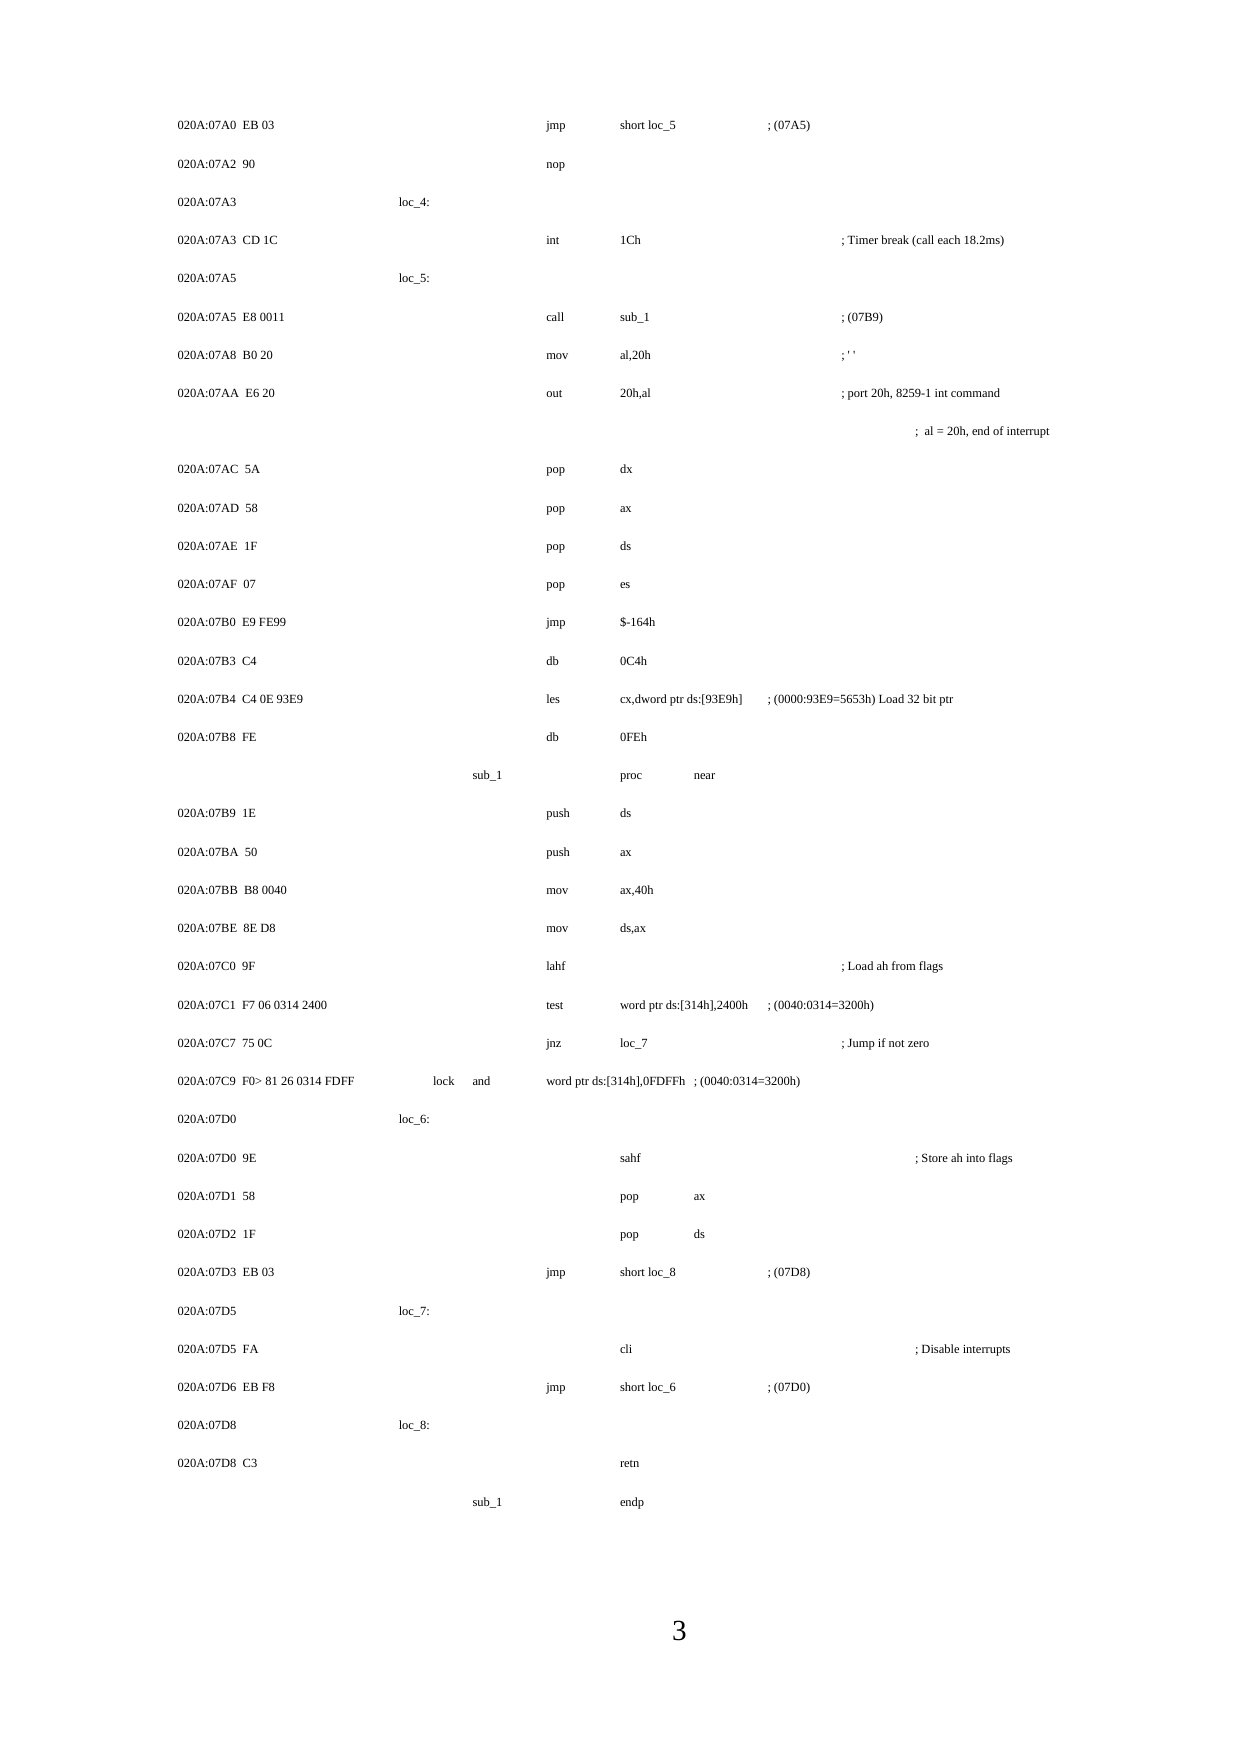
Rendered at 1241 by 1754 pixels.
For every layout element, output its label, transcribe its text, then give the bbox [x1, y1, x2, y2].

text 020A:07C9 F0> 81 26 0314 FDFF lock and word ptr ds:[314h],0FDFFh ; (0040:0314=3200h) [177, 1074, 1181, 1088]
text 020A:07AA E6 20 out 20h,al ; port 20h, 8259-1 int command [177, 386, 1181, 400]
text 020A:07D8 C3 retn [177, 1456, 1181, 1471]
text 020A:07D8 loc_8: [177, 1418, 1181, 1432]
text 020A:07A0 EB 03 jmp short loc_5 ; (07A5) [177, 118, 1181, 132]
text sub_1 proc near [177, 768, 1181, 782]
text 020A:07D0 9E sahf ; Store ah into flags [177, 1150, 1181, 1165]
text 020A:07A8 B0 20 mov al,20h ; ' ' [177, 347, 1181, 362]
text 020A:07A3 CD 1C int 1Ch ; Timer break (call each 18.2ms) [177, 233, 1181, 247]
text 020A:07B3 C4 db 0C4h [177, 653, 1181, 668]
text 020A:07AE 1F pop ds [177, 539, 1181, 553]
text 020A:07A2 90 nop [177, 156, 1181, 171]
text 020A:07B4 C4 0E 93E9 les cx,dword ptr ds:[93E9h] ; (0000:93E9=5653h) Load 32 bit ptr [177, 692, 1181, 706]
text ; al = 20h, end of interrupt [177, 424, 1181, 438]
text 020A:07C7 75 0C jnz loc_7 ; Jump if not zero [177, 1036, 1181, 1050]
text 020A:07D1 58 pop ax [177, 1188, 1181, 1203]
text 020A:07BE 8E D8 mov ds,ax [177, 921, 1181, 935]
text 020A:07A3 loc_4: [177, 194, 1181, 209]
text 020A:07BB B8 0040 mov ax,40h [177, 883, 1181, 897]
text 020A:07D2 1F pop ds [177, 1227, 1181, 1241]
text 020A:07D6 EB F8 jmp short loc_6 ; (07D0) [177, 1380, 1181, 1394]
text 020A:07A5 loc_5: [177, 271, 1181, 285]
text 020A:07D3 EB 03 jmp short loc_8 ; (07D8) [177, 1265, 1181, 1279]
text 020A:07AC 5A pop dx [177, 462, 1181, 477]
text 020A:07D5 loc_7: [177, 1303, 1181, 1318]
text 020A:07A5 E8 0011 call sub_1 ; (07B9) [177, 309, 1181, 324]
text 020A:07AF 07 pop es [177, 577, 1181, 591]
text sub_1 endp [177, 1494, 1181, 1509]
text 020A:07D5 FA cli ; Disable interrupts [177, 1341, 1181, 1356]
text 020A:07D0 loc_6: [177, 1112, 1181, 1126]
text 020A:07AD 58 pop ax [177, 500, 1181, 515]
text 020A:07B8 FE db 0FEh [177, 730, 1181, 744]
text 020A:07B9 1E push ds [177, 806, 1181, 821]
text 020A:07C0 9F lahf ; Load ah from flags [177, 959, 1181, 973]
text 020A:07C1 F7 06 0314 2400 test word ptr ds:[314h],2400h ; (0040:0314=3200h) [177, 997, 1181, 1012]
text 020A:07BA 50 push ax [177, 844, 1181, 859]
text 020A:07B0 E9 FE99 jmp $-164h [177, 615, 1181, 629]
